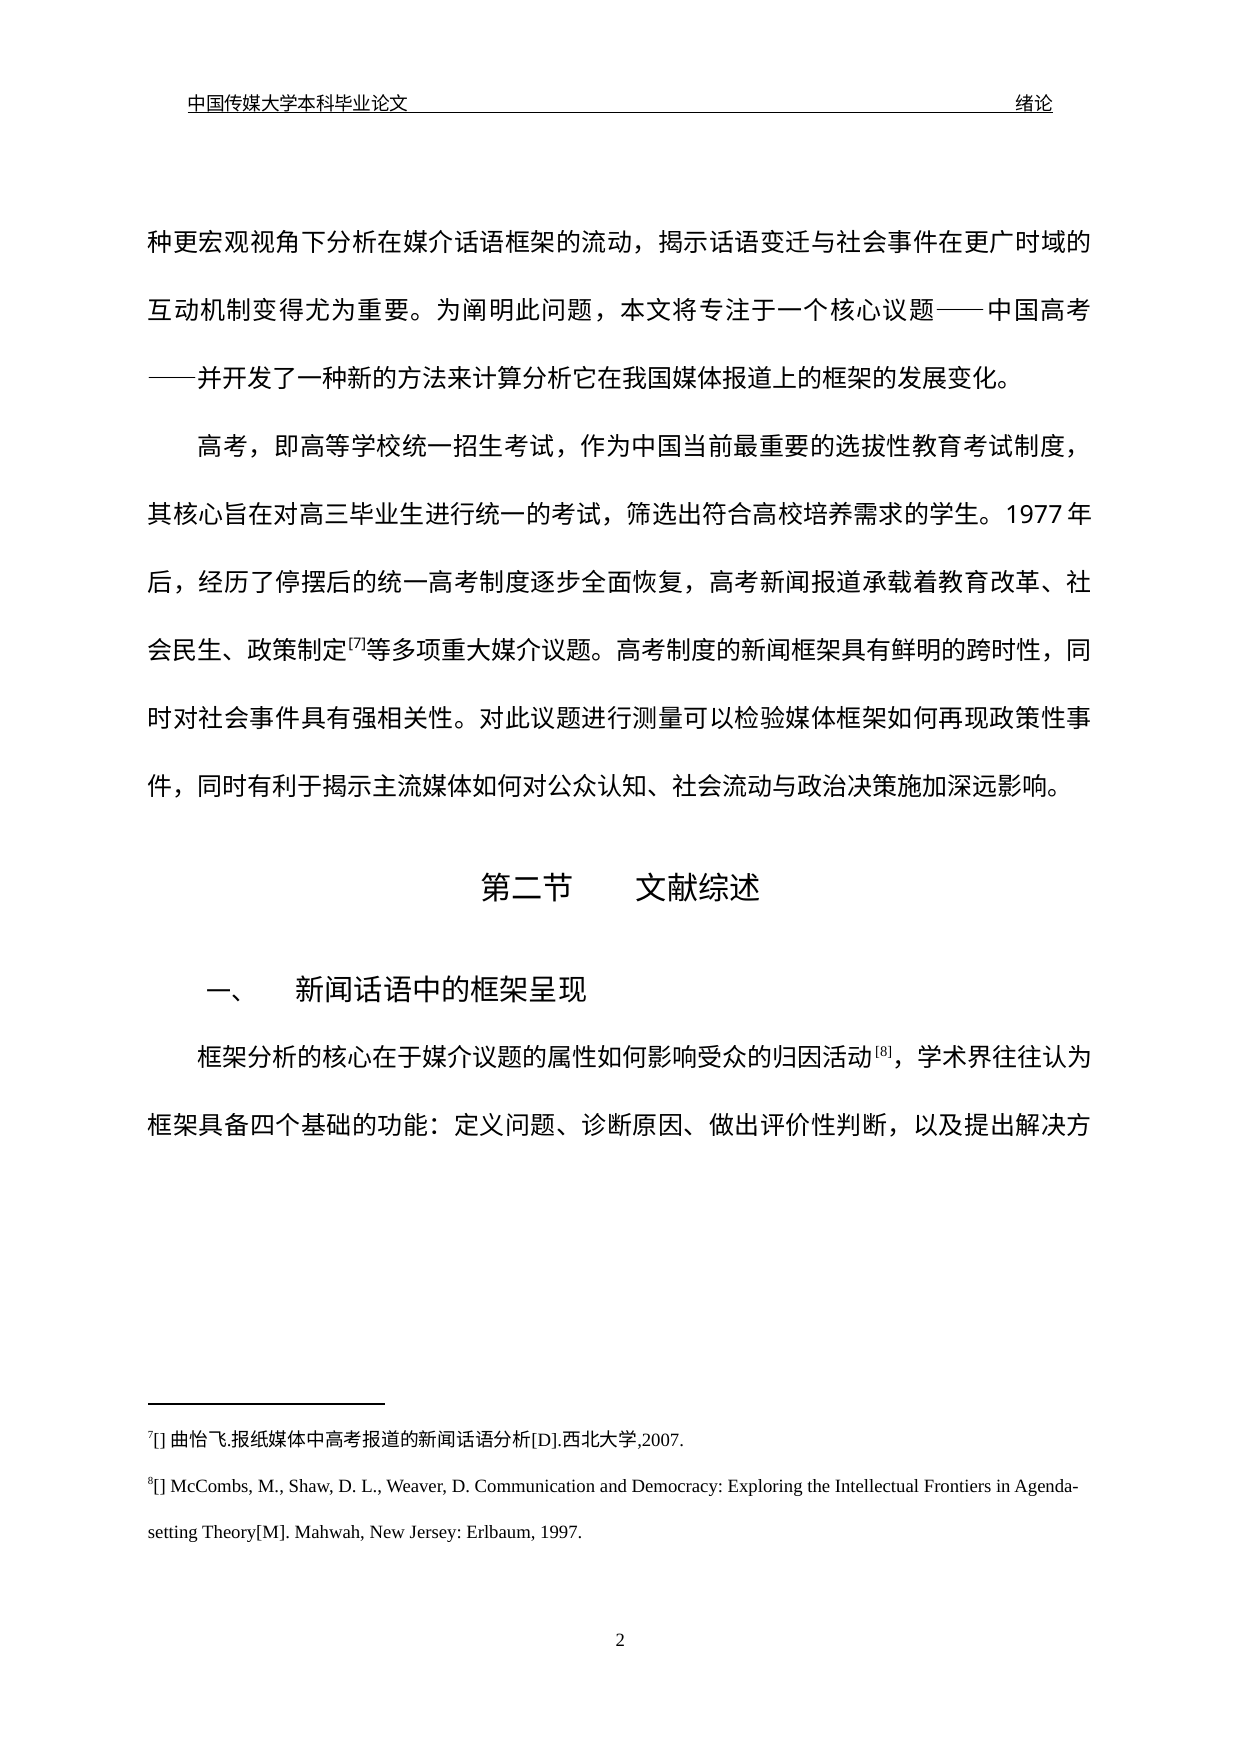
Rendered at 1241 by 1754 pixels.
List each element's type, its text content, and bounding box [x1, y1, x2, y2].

text 高考，即高等学校统一招生考试，作为中国当前最重要的选拔性教育考试制度，其核心旨在对高三毕业生进行统一的考试，筛选出符合高校培养需求的学生。1977年后，经历了停摆后的统一高考制度逐步全面恢复，高考新闻报道承载着教育改革、社会民生、政策制定[]等多项重大媒介议题。高考制度的新闻框架具有鲜明的跨时性，同时对社会事件具有强相关性。对此议题进行测量可以检验媒体框架如何再现政策性事件，同时有利于揭示主流媒体如何对公众认知、社会流动与政治决策施加深远影响。 [148, 411, 1092, 818]
text 新闻话语中的框架呈现 [148, 954, 1092, 1022]
text 诚然，话语分析繁琐的编码过程与框架形成所需的大量语料导致这种矛盾不可避免。但是同时，该矛盾本身也折射出传统研究范式的局限性，即过于强调个体、静态新闻事件所反应的影响，而忽视了对某一长期政策议题新闻框架的关注。因此，以一种更宏观视角下分析在媒介话语框架的流动，揭示话语变迁与社会事件在更广时域的互动机制变得尤为重要。为阐明此问题，本文将专注于一个核心议题——中国高考——并开发了一种新的方法来计算分析它在我国媒体报道上的框架的发展变化。 [148, 207, 1092, 411]
text 框架分析的核心在于媒介议题的属性如何影响受众的归因活动[]，学术界往往认为框架具备四个基础的功能：定义问题、诊断原因、做出评价性判断，以及提出解决方案[]。在以往对媒体报道内容的框架分析中，大多数学者按照两个研究路径探讨新文化与框架如何通过符号来建构现实[]： [148, 1022, 1092, 1226]
text 文献综述 [148, 852, 1092, 920]
